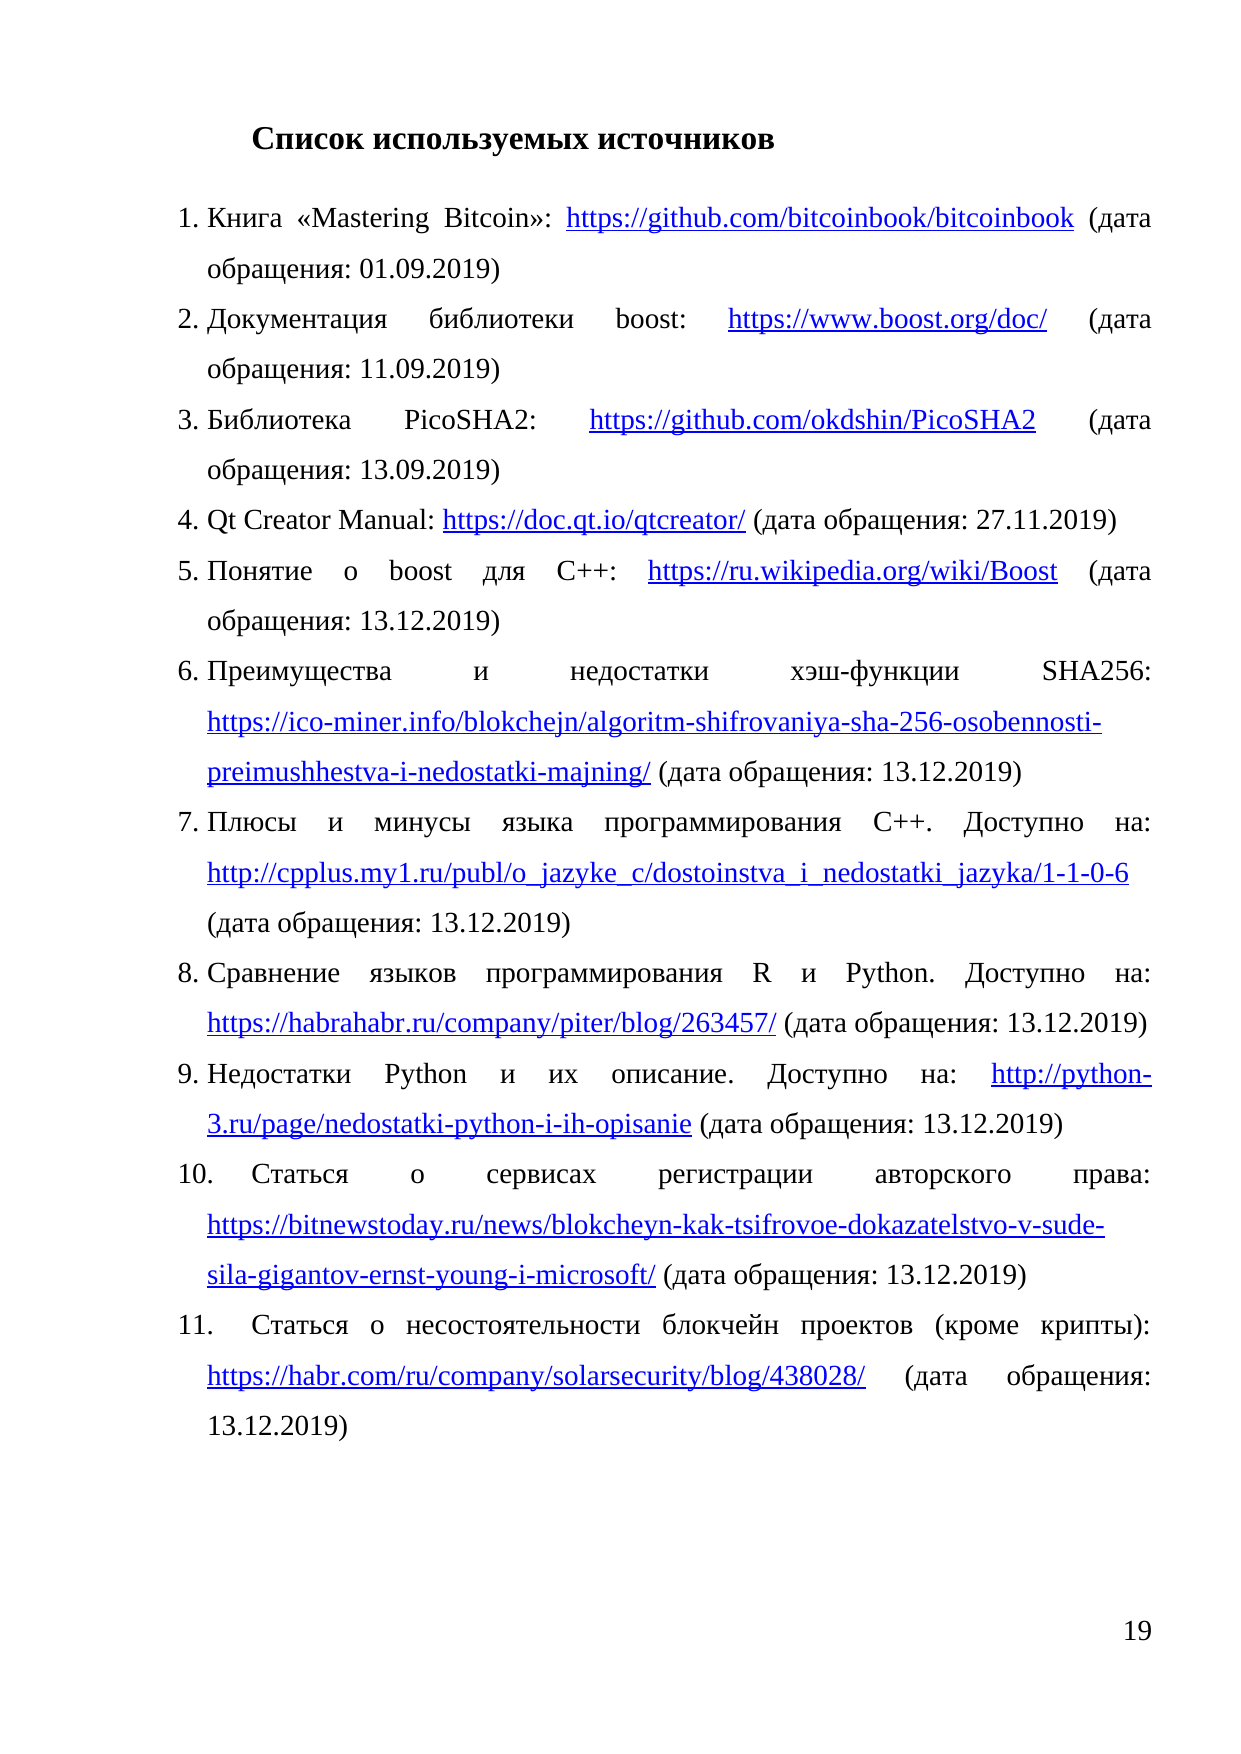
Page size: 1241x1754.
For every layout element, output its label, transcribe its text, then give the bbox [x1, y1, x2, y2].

list Статься о сервисах регистрации авторского права: https://bitnewstoday.ru/news/blokcheyn-kak-tsifrovoe-dokazatelstvo-v-sude-sila-gigantov-ernst-young-i-microsoft/ (дата обращения: 13.12.2019) [177, 1157, 1152, 1291]
list Понятие о boost для C++: https://ru.wikipedia.org/wiki/Boost (дата обращения: 13.12.2019) [177, 553, 1152, 637]
list Qt Creator Manual: https://doc.qt.io/qtcreator/ (дата обращения: 27.11.2019) [177, 502, 1152, 536]
list Библиотека PicoSHA2: https://github.com/okdshin/PicoSHA2 (дата обращения: 13.09.2019) [177, 402, 1152, 486]
list Плюсы и минусы языка программирования C++. Доступно на: http://cpplus.my1.ru/publ/o_jazyke_c/dostoinstva_i_nedostatki_jazyka/1-1-0-6 (дата обращения: 13.12.2019) [177, 804, 1152, 938]
list Документация библиотеки boost: https://www.boost.org/doc/ (дата обращения: 11.09.2019) [177, 301, 1152, 385]
subtitle Список используемых источников [177, 118, 1152, 156]
list Статься о несостоятельности блокчейн проектов (кроме крипты): https://habr.com/ru/company/solarsecurity/blog/438028/ (дата обращения: 13.12.2019) [177, 1307, 1152, 1442]
list Сравнение языков программирования R и Python. Доступно на: https://habrahabr.ru/company/piter/blog/263457/ (дата обращения: 13.12.2019) [177, 955, 1152, 1039]
list Недостатки Python и их описание. Доступно на: http://python-3.ru/page/nedostatki-python-i-ih-opisanie (дата обращения: 13.12.2019) [177, 1056, 1152, 1140]
list Преимущества и недостатки хэш-функции SHA256: https://ico-miner.info/blokchejn/algoritm-shifrovaniya-sha-256-osobennosti-preimushhestva-i-nedostatki-majning/ (дата обращения: 13.12.2019) [177, 653, 1152, 788]
list Книга «Mastering Bitcoin»: https://github.com/bitcoinbook/bitcoinbook (дата обращения: 01.09.2019) [177, 201, 1152, 284]
